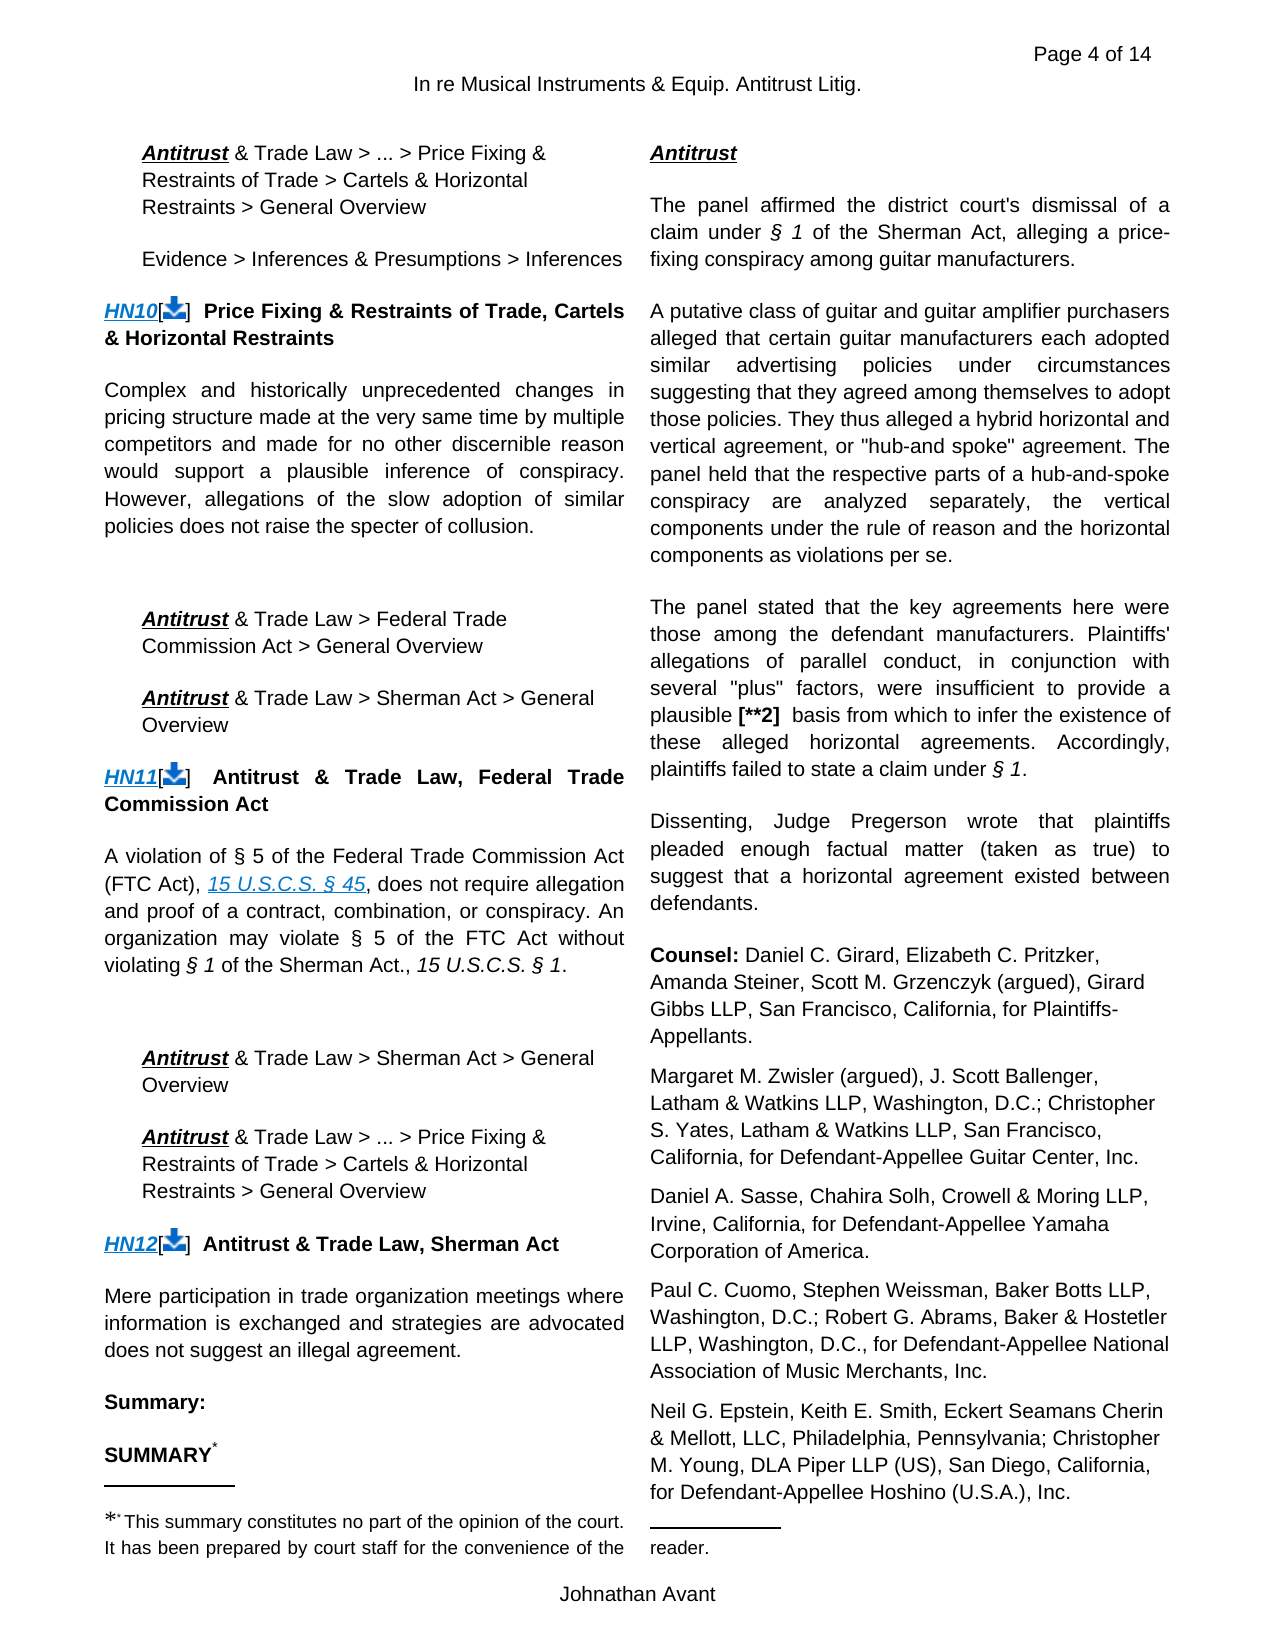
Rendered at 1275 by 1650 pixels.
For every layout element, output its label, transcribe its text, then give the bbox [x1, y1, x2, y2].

text Antitrust & Trade Law > Sherman Act > General Overview [142, 1043, 625, 1097]
text A putative class of guitar and guitar amplifier purchasers alleged that certain guitar manufacturers each adopted similar advertising policies under circumstances suggesting that they agreed among themselves to adopt those policies. They thus alleged a hybrid horizontal and vertical agreement, or "hub-and spoke" agreement. The panel held that the respective parts of a hub-and-spoke conspiracy are analyzed separately, the vertical components under the rule of reason and the horizontal components as violations per se. [650, 296, 1171, 567]
text Antitrust & Trade Law > ... > Price Fixing & Restraints of Trade > Cartels & Horizontal Restraints > General Overview [142, 1122, 625, 1203]
text Daniel A. Sasse, Chahira Solh, Crowell & Moring LLP, Irvine, California, for Defendant-Appellee Yamaha Corporation of America. [650, 1181, 1171, 1262]
text HN10[] Price Fixing & Restraints of Trade, Cartels & Horizontal Restraints [104, 296, 625, 350]
text Margaret M. Zwisler (argued), J. Scott Ballenger, Latham & Watkins LLP, Washington, D.C.; Christopher S. Yates, Latham & Watkins LLP, San Francisco, California, for Defendant-Appellee Guitar Center, Inc. [650, 1060, 1171, 1169]
picture [163, 762, 186, 785]
text Summary: [104, 1387, 625, 1414]
picture [163, 1228, 186, 1251]
text Antitrust [650, 137, 1171, 164]
text SUMMARY* [104, 1439, 625, 1467]
text Complex and historically unprecedented changes in pricing structure made at the very same time by multiple competitors and made for no other discernible reason would support a plausible inference of conspiracy. However, allegations of the slow adoption of similar policies does not raise the specter of collusion. [104, 375, 625, 537]
text The panel stated that the key agreements here were those among the defendant manufacturers. Plaintiffs' allegations of parallel conduct, in conjunction with several "plus" factors, were insufficient to provide a plausible [**2] basis from which to infer the existence of these alleged horizontal agreements. Accordingly, plaintiffs failed to state a claim under § 1. [650, 592, 1171, 781]
text Paul C. Cuomo, Stephen Weissman, Baker Botts LLP, Washington, D.C.; Robert G. Abrams, Baker & Hostetler LLP, Washington, D.C., for Defendant-Appellee National Association of Music Merchants, Inc. [650, 1275, 1171, 1383]
text Evidence > Inferences & Presumptions > Inferences [142, 244, 625, 271]
text Counsel: Daniel C. Girard, Elizabeth C. Pritzker, Amanda Steiner, Scott M. Grzenczyk (argued), Girard Gibbs LLP, San Francisco, California, for Plaintiffs-Appellants. [650, 939, 1171, 1048]
picture [163, 296, 186, 319]
text HN11[] Antitrust & Trade Law, Federal Trade Commission Act [104, 762, 625, 816]
text The panel affirmed the district court's dismissal of a claim under § 1 of the Sherman Act, alleging a price-fixing conspiracy among guitar manufacturers. [650, 189, 1171, 271]
text Mere participation in trade organization meetings where information is exchanged and strategies are advocated does not suggest an illegal agreement. [104, 1280, 625, 1362]
text Antitrust & Trade Law > Sherman Act > General Overview [142, 683, 625, 737]
text Antitrust & Trade Law > Federal Trade Commission Act > General Overview [142, 604, 625, 658]
text Antitrust & Trade Law > ... > Price Fixing & Restraints of Trade > Cartels & Horizontal Restraints > General Overview [142, 137, 625, 219]
text HN12[] Antitrust & Trade Law, Sherman Act [186, 1228, 625, 1255]
text Neil G. Epstein, Keith E. Smith, Eckert Seamans Cherin & Mellott, LLC, Philadelphia, Pennsylvania; Christopher M. Young, DLA Piper LLP (US), San Diego, California, for Defendant-Appellee Hoshino (U.S.A.), Inc. [650, 1396, 1171, 1504]
text A violation of § 5 of the Federal Trade Commission Act (FTC Act), 15 U.S.C.S. § 45, does not require allegation and proof of a contract, combination, or conspiracy. An organization may violate § 5 of the FTC Act without violating § 1 of the Sherman Act., 15 U.S.C.S. § 1. [104, 841, 625, 977]
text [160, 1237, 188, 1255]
text Dissenting, Judge Pregerson wrote that plaintiffs pleaded enough factual matter (taken as true) to suggest that a horizontal agreement existed between defendants. [650, 806, 1171, 914]
